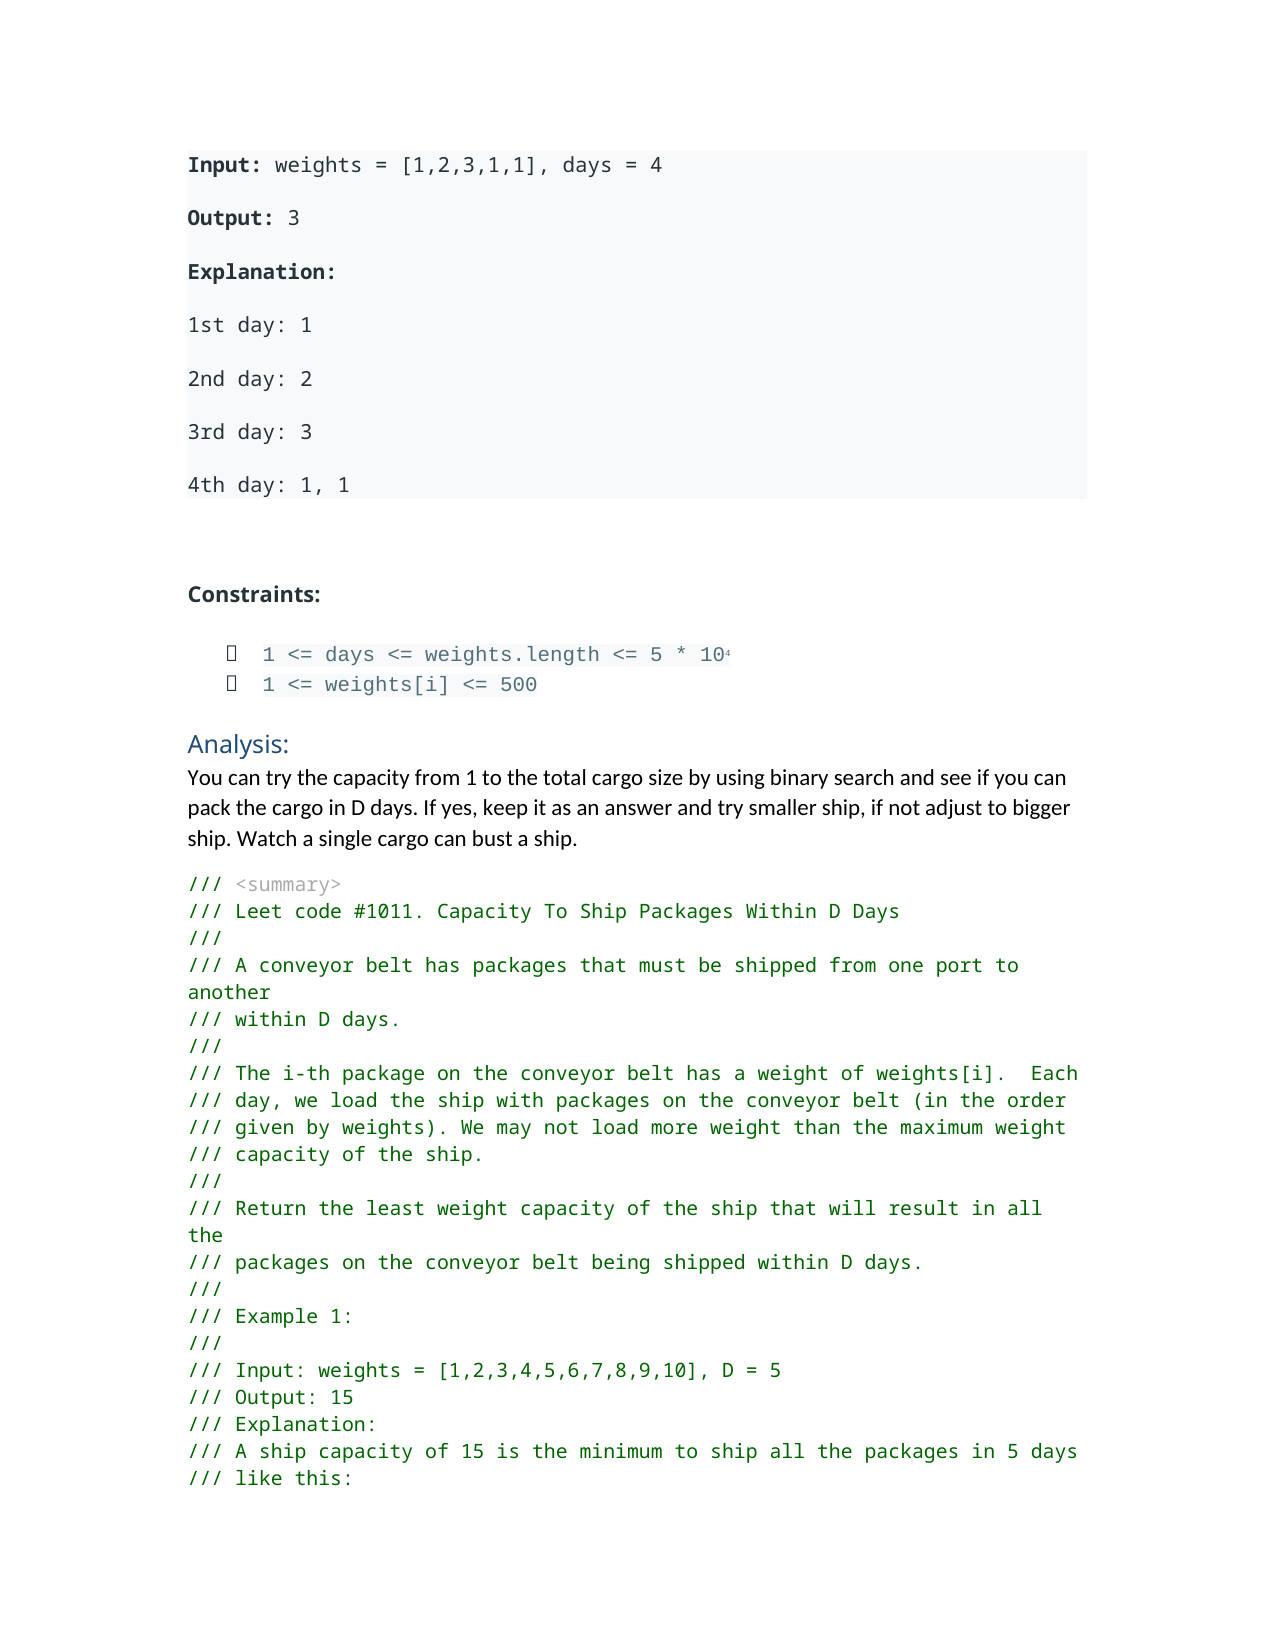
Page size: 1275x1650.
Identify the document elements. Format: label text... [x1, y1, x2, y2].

text 1st day: 1 [187, 310, 1087, 339]
text /// [187, 1329, 1087, 1356]
text /// Input: weights = [1,2,3,4,5,6,7,8,9,10], D = 5 [187, 1356, 1087, 1383]
text /// given by weights). We may not load more weight than the maximum weight [187, 1113, 1087, 1140]
subtitle Analysis: [187, 727, 1087, 761]
text /// within D days. [187, 1006, 1087, 1032]
list 1 <= weights[i] <= 500 [225, 668, 1087, 697]
text /// like this: [187, 1464, 1087, 1491]
text /// Explanation: [187, 1410, 1087, 1437]
text Output: 3 [187, 203, 1087, 232]
text You can try the capacity from 1 to the total cargo size by using binary search and see if you can pack the cargo in D days. If yes, keep it as an answer and try smaller ship, if not adjust to bigger ship. Watch a single cargo can bust a ship. [187, 763, 1087, 852]
text /// capacity of the ship. [187, 1140, 1087, 1167]
text /// A ship capacity of 15 is the minimum to ship all the packages in 5 days [187, 1437, 1087, 1464]
text /// The i-th package on the conveyor belt has a weight of weights[i]. Each [187, 1059, 1087, 1086]
text /// Leet code #1011. Capacity To Ship Packages Within D Days [187, 898, 1087, 924]
text /// day, we load the ship with packages on the conveyor belt (in the order [187, 1086, 1087, 1113]
text /// [187, 1167, 1087, 1194]
text 3rd day: 3 [187, 417, 1087, 446]
text /// Example 1: [187, 1302, 1087, 1329]
list 1 <= days <= weights.length <= 5 * 104 [225, 638, 1087, 668]
text /// Output: 15 [187, 1383, 1087, 1410]
text /// <summary> [187, 871, 1087, 898]
text /// Return the least weight capacity of the ship that will result in all the [187, 1194, 1087, 1248]
text /// [187, 1275, 1087, 1302]
text Explanation: [187, 257, 1087, 285]
text /// A conveyor belt has packages that must be shipped from one port to another [187, 952, 1087, 1006]
text Input: weights = [1,2,3,1,1], days = 4 [187, 150, 1087, 178]
text 2nd day: 2 [187, 364, 1087, 392]
text Constraints: [187, 579, 1087, 609]
text /// packages on the conveyor belt being shipped within D days. [187, 1248, 1087, 1275]
text /// [187, 1032, 1087, 1059]
text /// [187, 924, 1087, 952]
text 4th day: 1, 1 [187, 471, 1087, 499]
